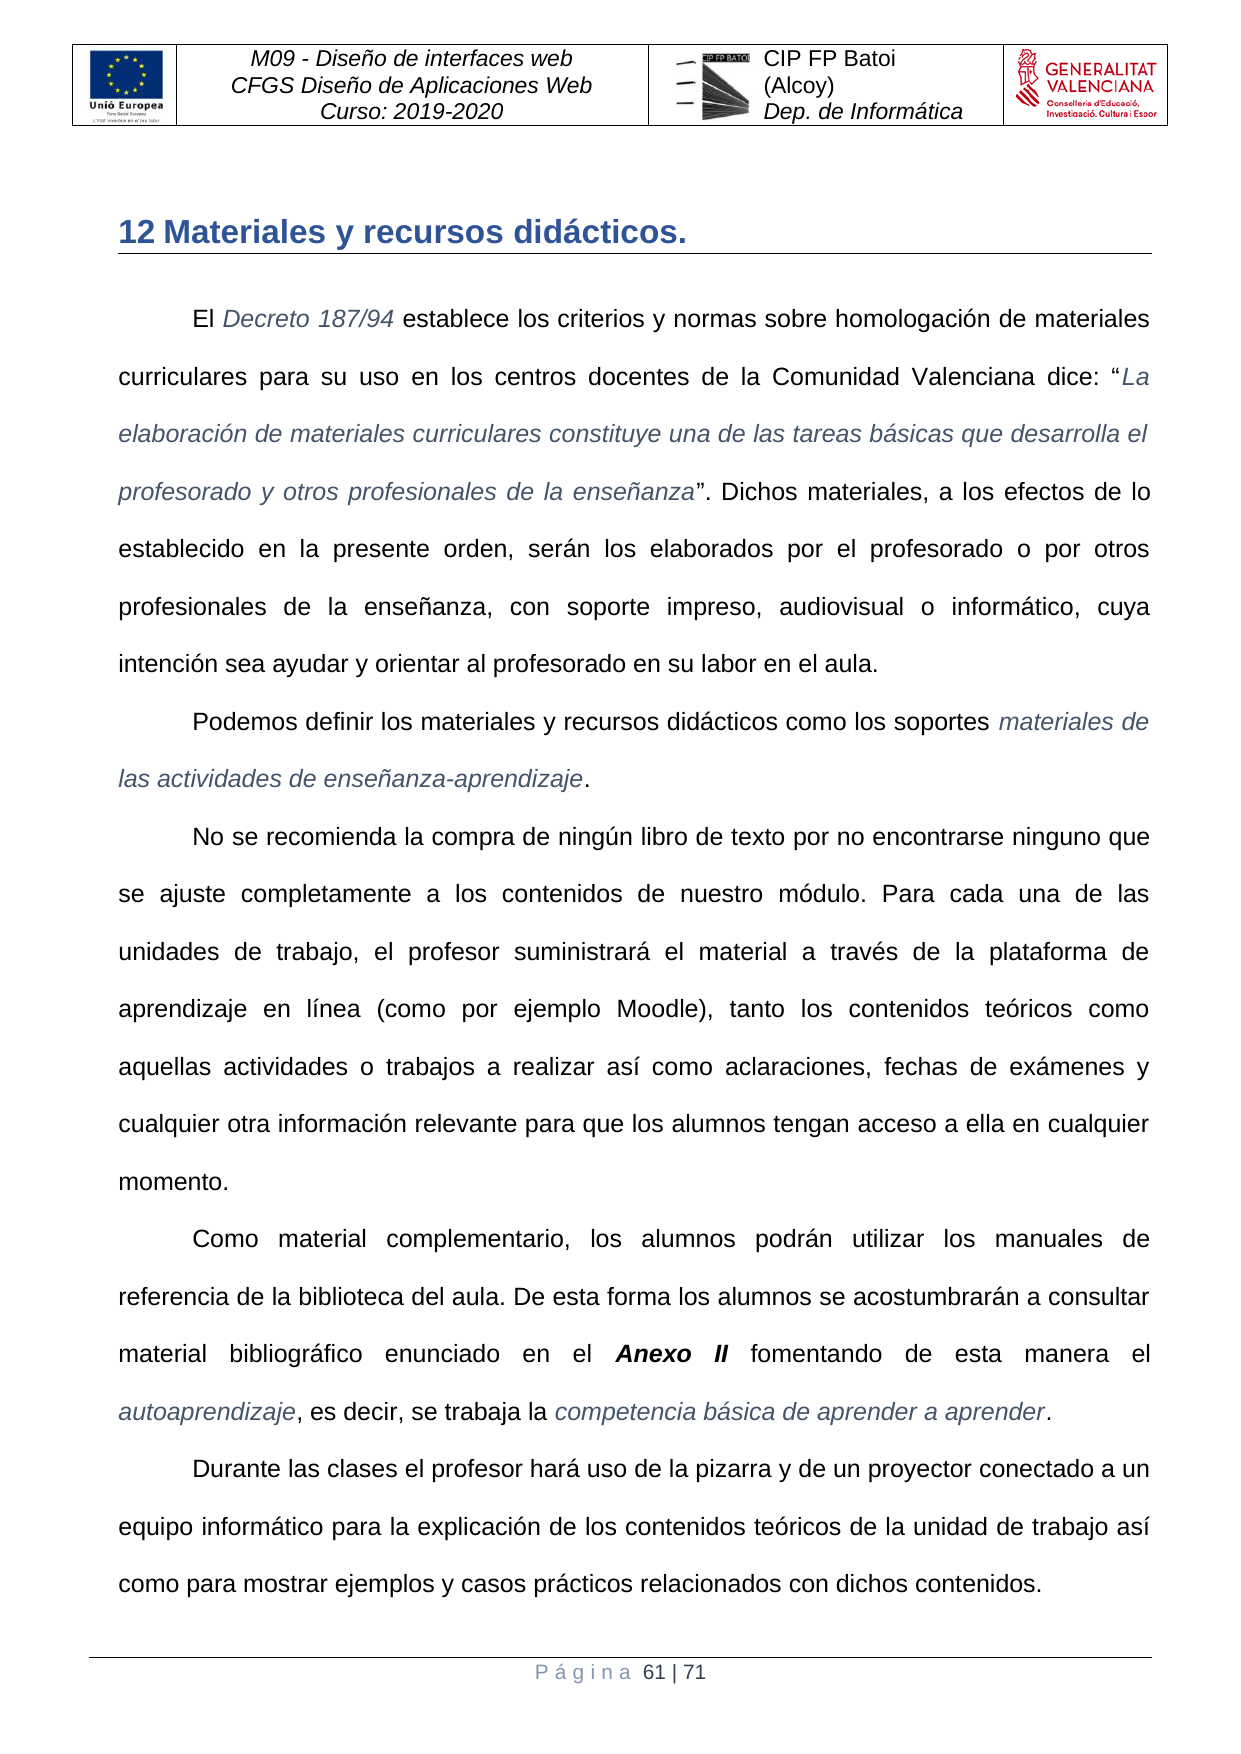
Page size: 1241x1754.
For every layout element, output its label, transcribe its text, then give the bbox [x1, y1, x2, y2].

text Podemos definir los materiales y recursos didácticos como los soportes materiales de las actividades de enseñanza-aprendizaje. [118, 707, 1152, 793]
subtitle Materiales y recursos didácticos. [118, 212, 1152, 253]
text No se recomienda la compra de ningún libro de texto por no encontrarse ninguno que se ajuste completamente a los contenidos de nuestro módulo. Para cada una de las unidades de trabajo, el profesor suministrará el material a través de la plataforma de aprendizaje en línea (como por ejemplo Moodle), tanto los contenidos teóricos como aquellas actividades o trabajos a realizar así como aclaraciones, fechas de exámenes y cualquier otra información relevante para que los alumnos tengan acceso a ella en cualquier momento. [118, 822, 1152, 1195]
text Durante las clases el profesor hará uso de la pizarra y de un proyector conectado a un equipo informático para la explicación de los contenidos teóricos de la unidad de trabajo así como para mostrar ejemplos y casos prácticos relacionados con dichos contenidos. [118, 1454, 1152, 1598]
text El Decreto 187/94 establece los criterios y normas sobre homologación de materiales curriculares para su uso en los centros docentes de la Comunidad Valenciana dice: “La elaboración de materiales curriculares constituye una de las tareas básicas que desarrolla el profesorado y otros profesionales de la enseñanza”. Dichos materiales, a los efectos de lo establecido en la presente orden, serán los elaborados por el profesorado o por otros profesionales de la enseñanza, con soporte impreso, audiovisual o informático, cuya intención sea ayudar y orientar al profesorado en su labor en el aula. [118, 304, 1152, 678]
text Como material complementario, los alumnos podrán utilizar los manuales de referencia de la biblioteca del aula. De esta forma los alumnos se acostumbrarán a consultar material bibliográfico enunciado en el Anexo II fomentando de esta manera el autoaprendizaje, es decir, se trabaja la competencia básica de aprender a aprender. [118, 1224, 1152, 1425]
